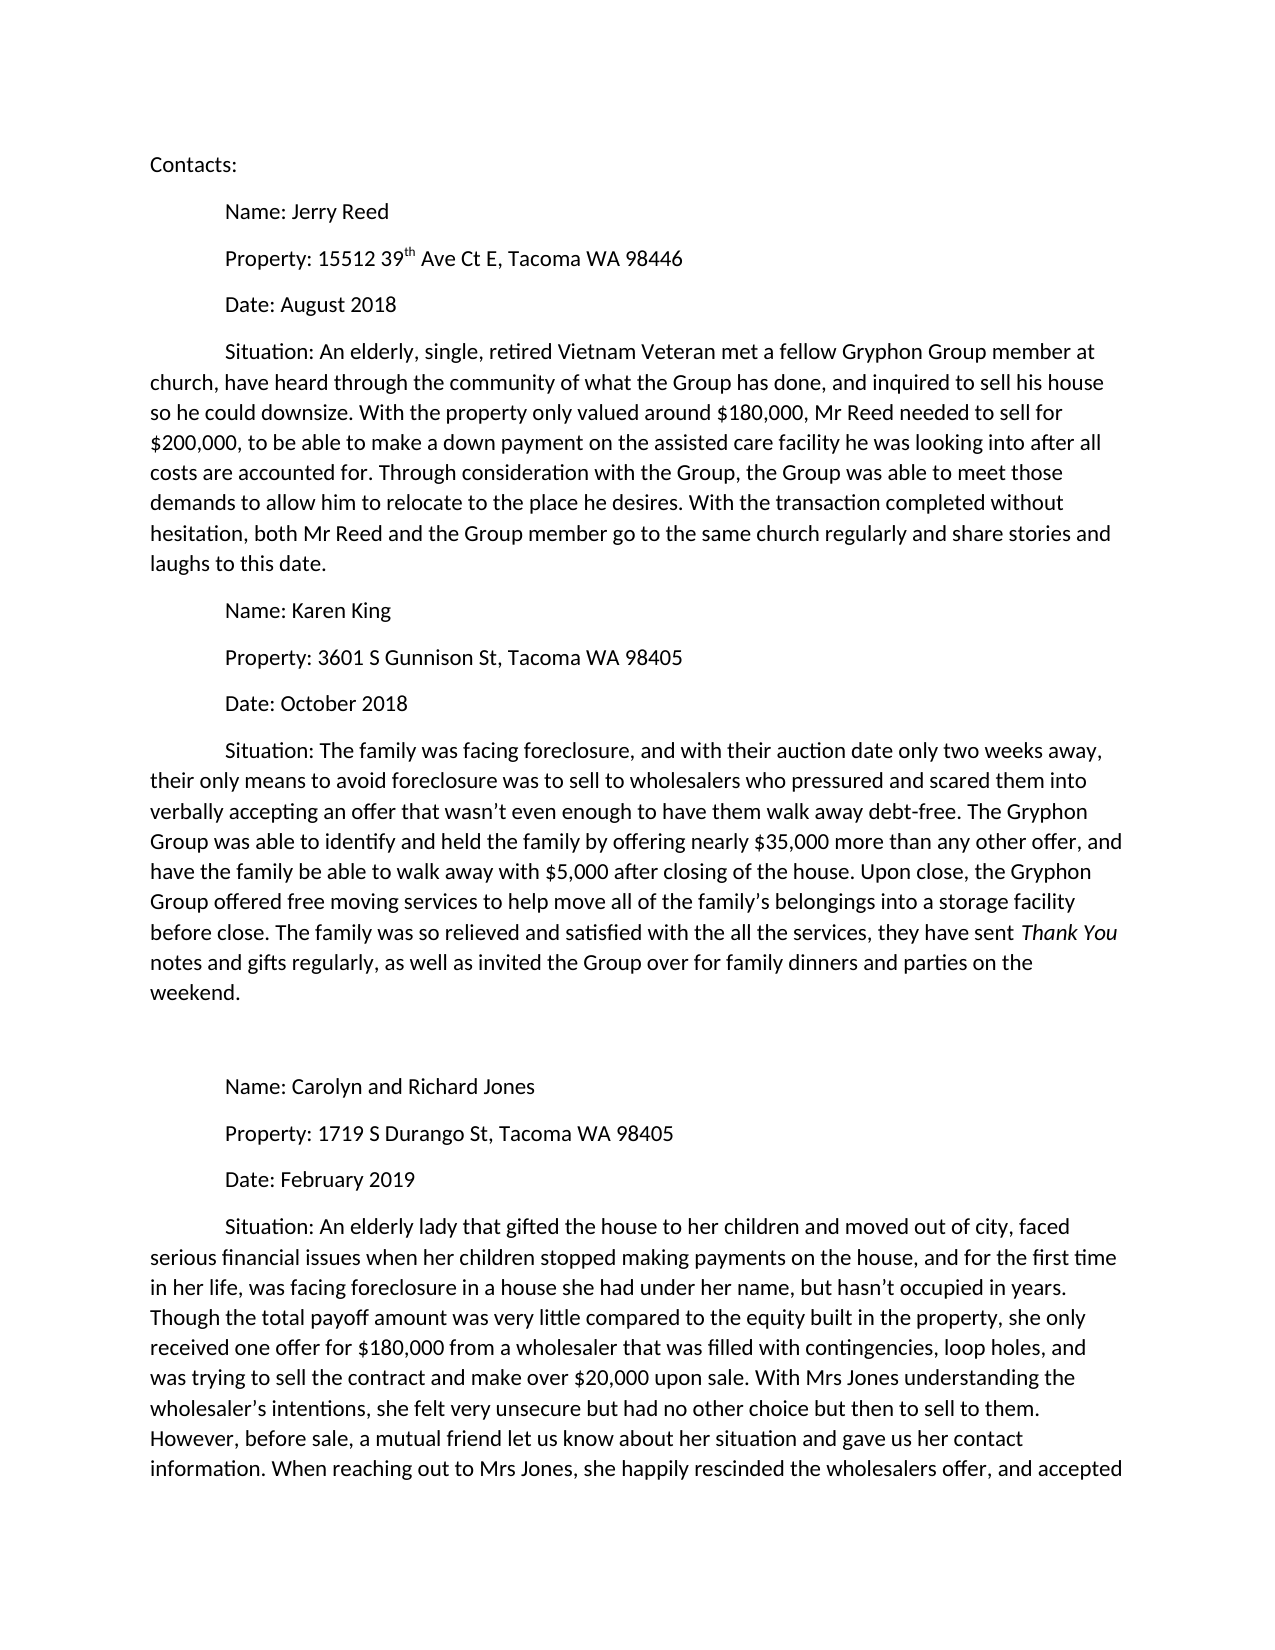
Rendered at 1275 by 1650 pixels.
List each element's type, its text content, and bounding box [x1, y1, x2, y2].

text Date: February 2019 [150, 1166, 1125, 1194]
text Property: 1719 S Durango St, Tacoma WA 98405 [150, 1119, 1125, 1147]
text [150, 1212, 1125, 1482]
text Name: Karen King [150, 596, 1125, 624]
text Situation: An elderly, single, retired Vietnam Veteran met a fellow Gryphon Group member at church, have heard through the community of what the Group has done, and inquired to sell his house so he could downsize. With the property only valued around $180,000, Mr Reed needed to sell for $200,000, to be able to make a down payment on the assisted care facility he was looking into after all costs are accounted for. Through consideration with the Group, the Group was able to meet those demands to allow him to relocate to the place he desires. With the transaction completed without hesitation, both Mr Reed and the Group member go to the same church regularly and share stories and laughs to this date. [150, 337, 1125, 577]
text Date: August 2018 [150, 291, 1125, 319]
text Date: October 2018 [150, 689, 1125, 718]
text Property: 15512 39th Ave Ct E, Tacoma WA 98446 [150, 244, 1125, 272]
text Situation: The family was facing foreclosure, and with their auction date only two weeks away, their only means to avoid foreclosure was to sell to wholesalers who pressured and scared them into verbally accepting an offer that wasn’t even enough to have them walk away debt-free. The Gryphon Group was able to identify and held the family by offering nearly $35,000 more than any other offer, and have the family be able to walk away with $5,000 after closing of the house. Upon close, the Gryphon Group offered free moving services to help move all of the family’s belongings into a storage facility before close. The family was so relieved and satisfied with the all the services, they have sent Thank You notes and gifts regularly, as well as invited the Group over for family dinners and parties on the weekend. [150, 736, 1125, 1006]
text Property: 3601 S Gunnison St, Tacoma WA 98405 [150, 643, 1125, 671]
text Name: Carolyn and Richard Jones [150, 1072, 1125, 1100]
text Name: Jerry Reed [150, 197, 1125, 225]
text Contacts: [150, 150, 1125, 178]
